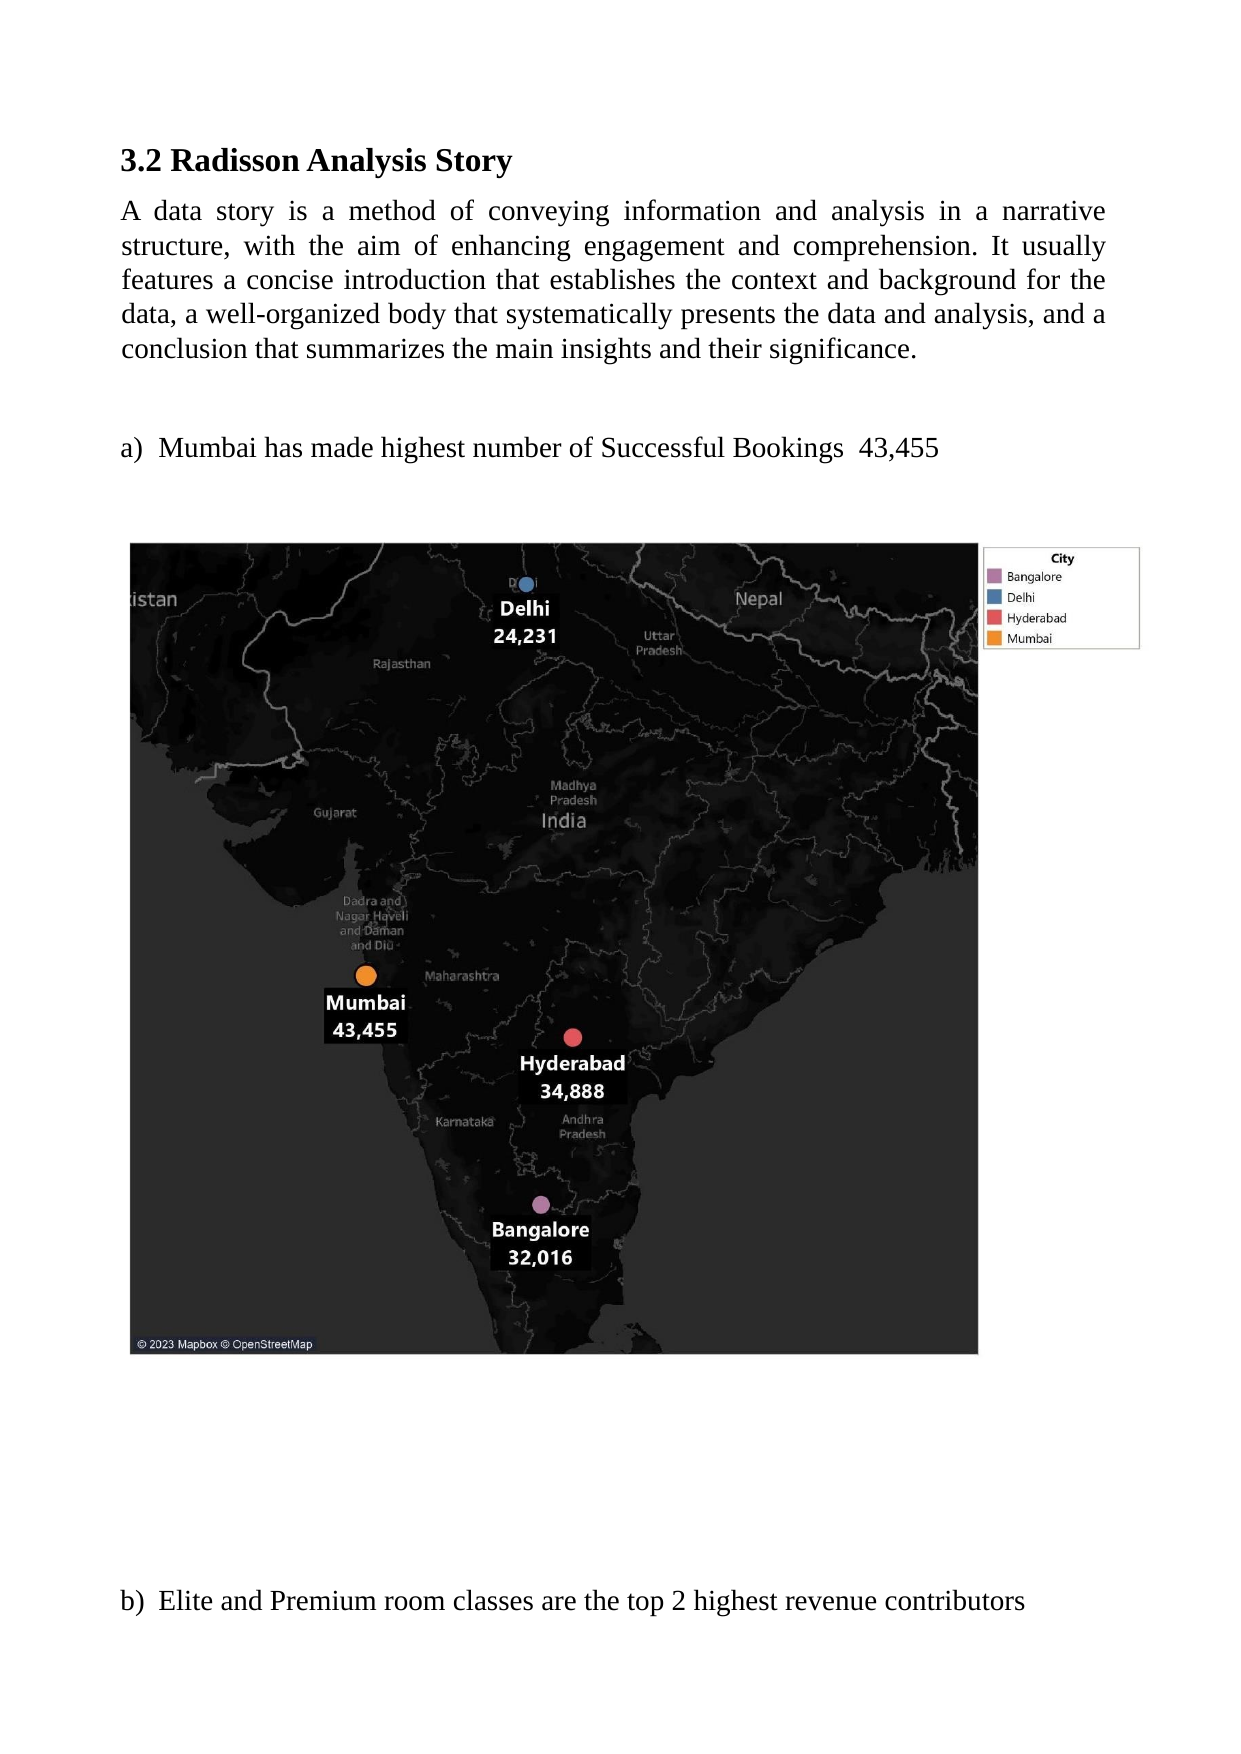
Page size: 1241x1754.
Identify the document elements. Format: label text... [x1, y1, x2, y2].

picture [129, 542, 1177, 1359]
list Mumbai has made highest number of Successful Bookings 43,455 [120, 430, 1107, 464]
list Elite and Premium room classes are the top 2 highest revenue contributors [120, 1583, 1107, 1616]
text A data story is a method of conveying information and analysis in a narrative structure, with the aim of enhancing engagement and comprehension. It usually features a concise introduction that establishes the context and background for the data, a well-organized body that systematically presents the data and analysis, and a conclusion that summarizes the main insights and their significance. [120, 193, 1107, 365]
subtitle 3.2 Radisson Analysis Story [120, 141, 1211, 179]
